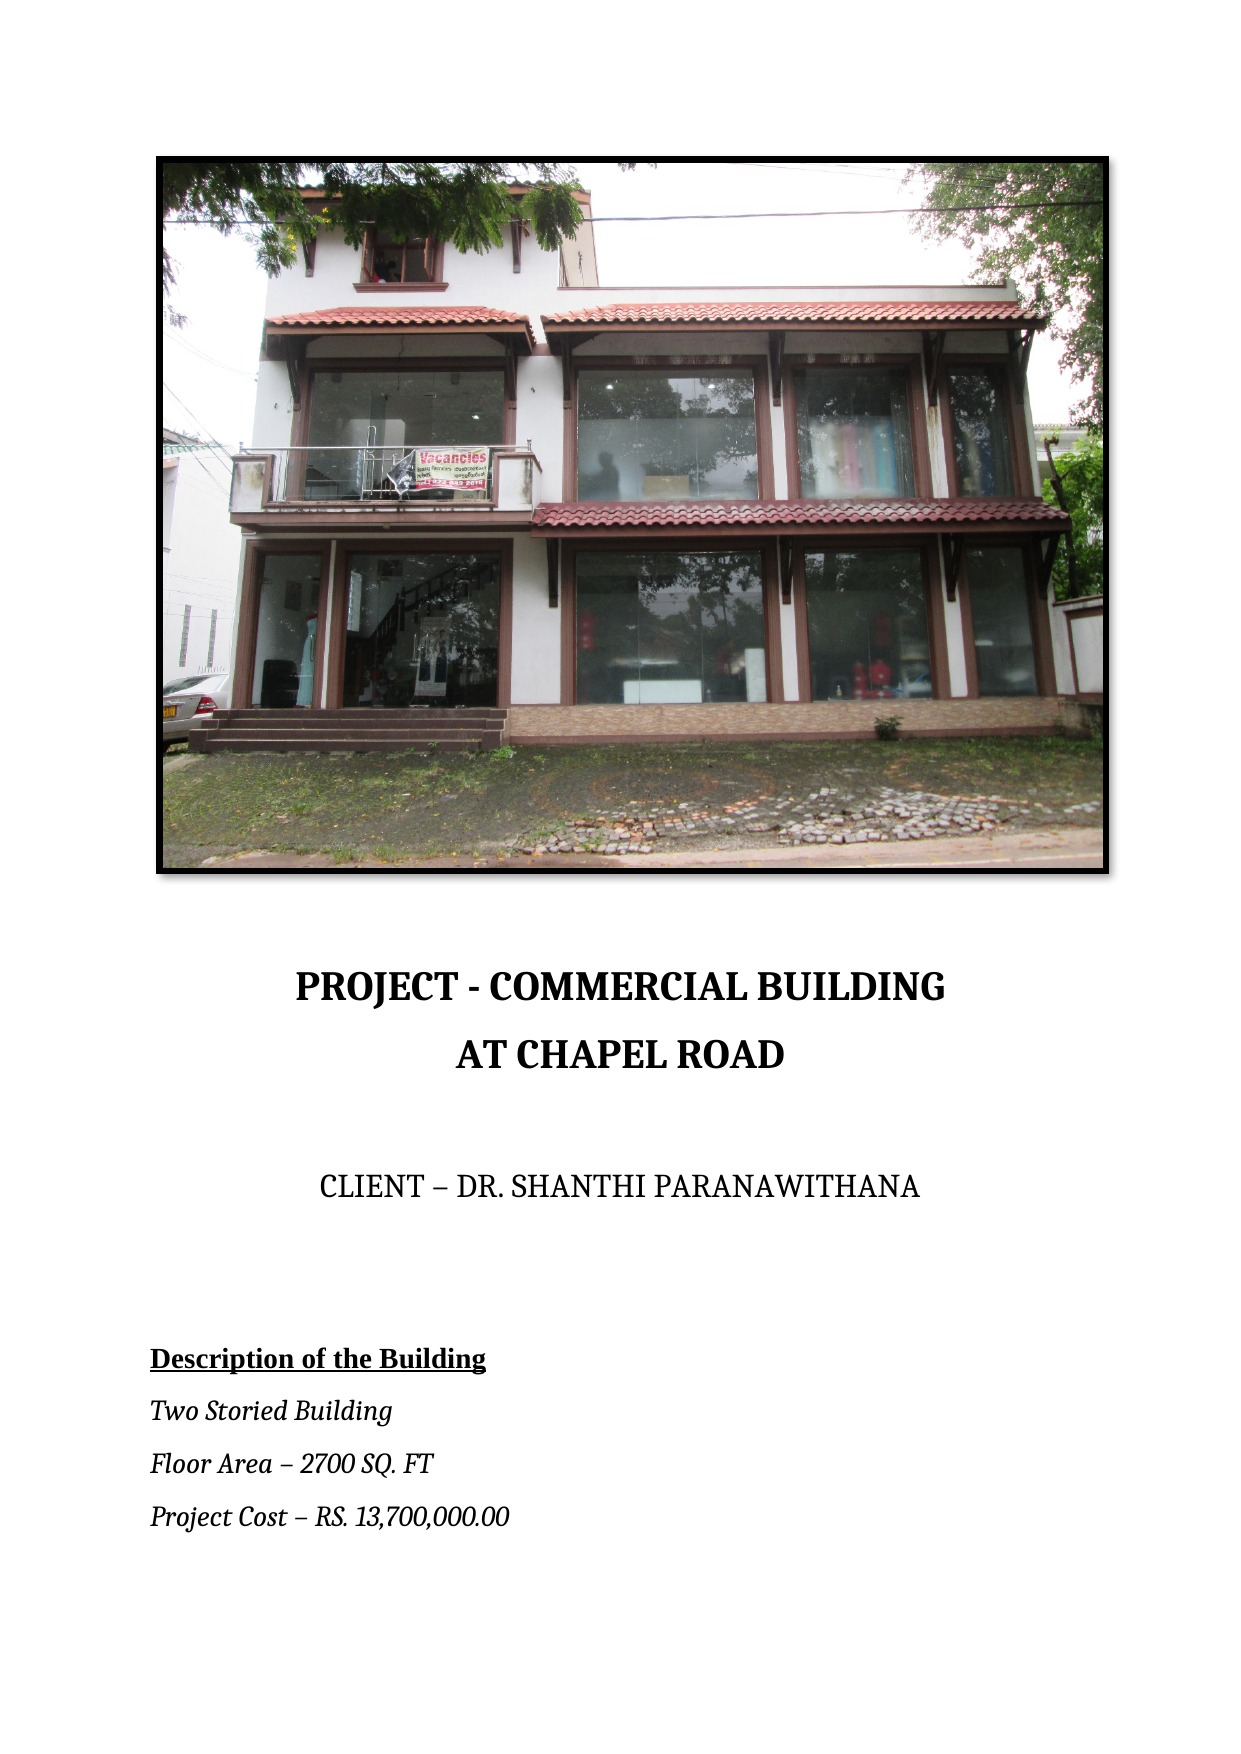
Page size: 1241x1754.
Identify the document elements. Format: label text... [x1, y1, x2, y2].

text CLIENT – DR. SHANTHI PARANAWITHANA [150, 1167, 1090, 1206]
picture [163, 163, 1103, 868]
text Project Cost – RS. 13,700,000.00 [150, 1500, 1090, 1533]
text Floor Area – 2700 SQ. FT [150, 1447, 1090, 1481]
text AT CHAPEL ROAD [150, 1031, 1090, 1079]
text PROJECT - COMMERCIAL BUILDING [150, 962, 1090, 1010]
text Two Storied Building [150, 1394, 1090, 1428]
text Description of the Building [150, 1341, 1090, 1375]
